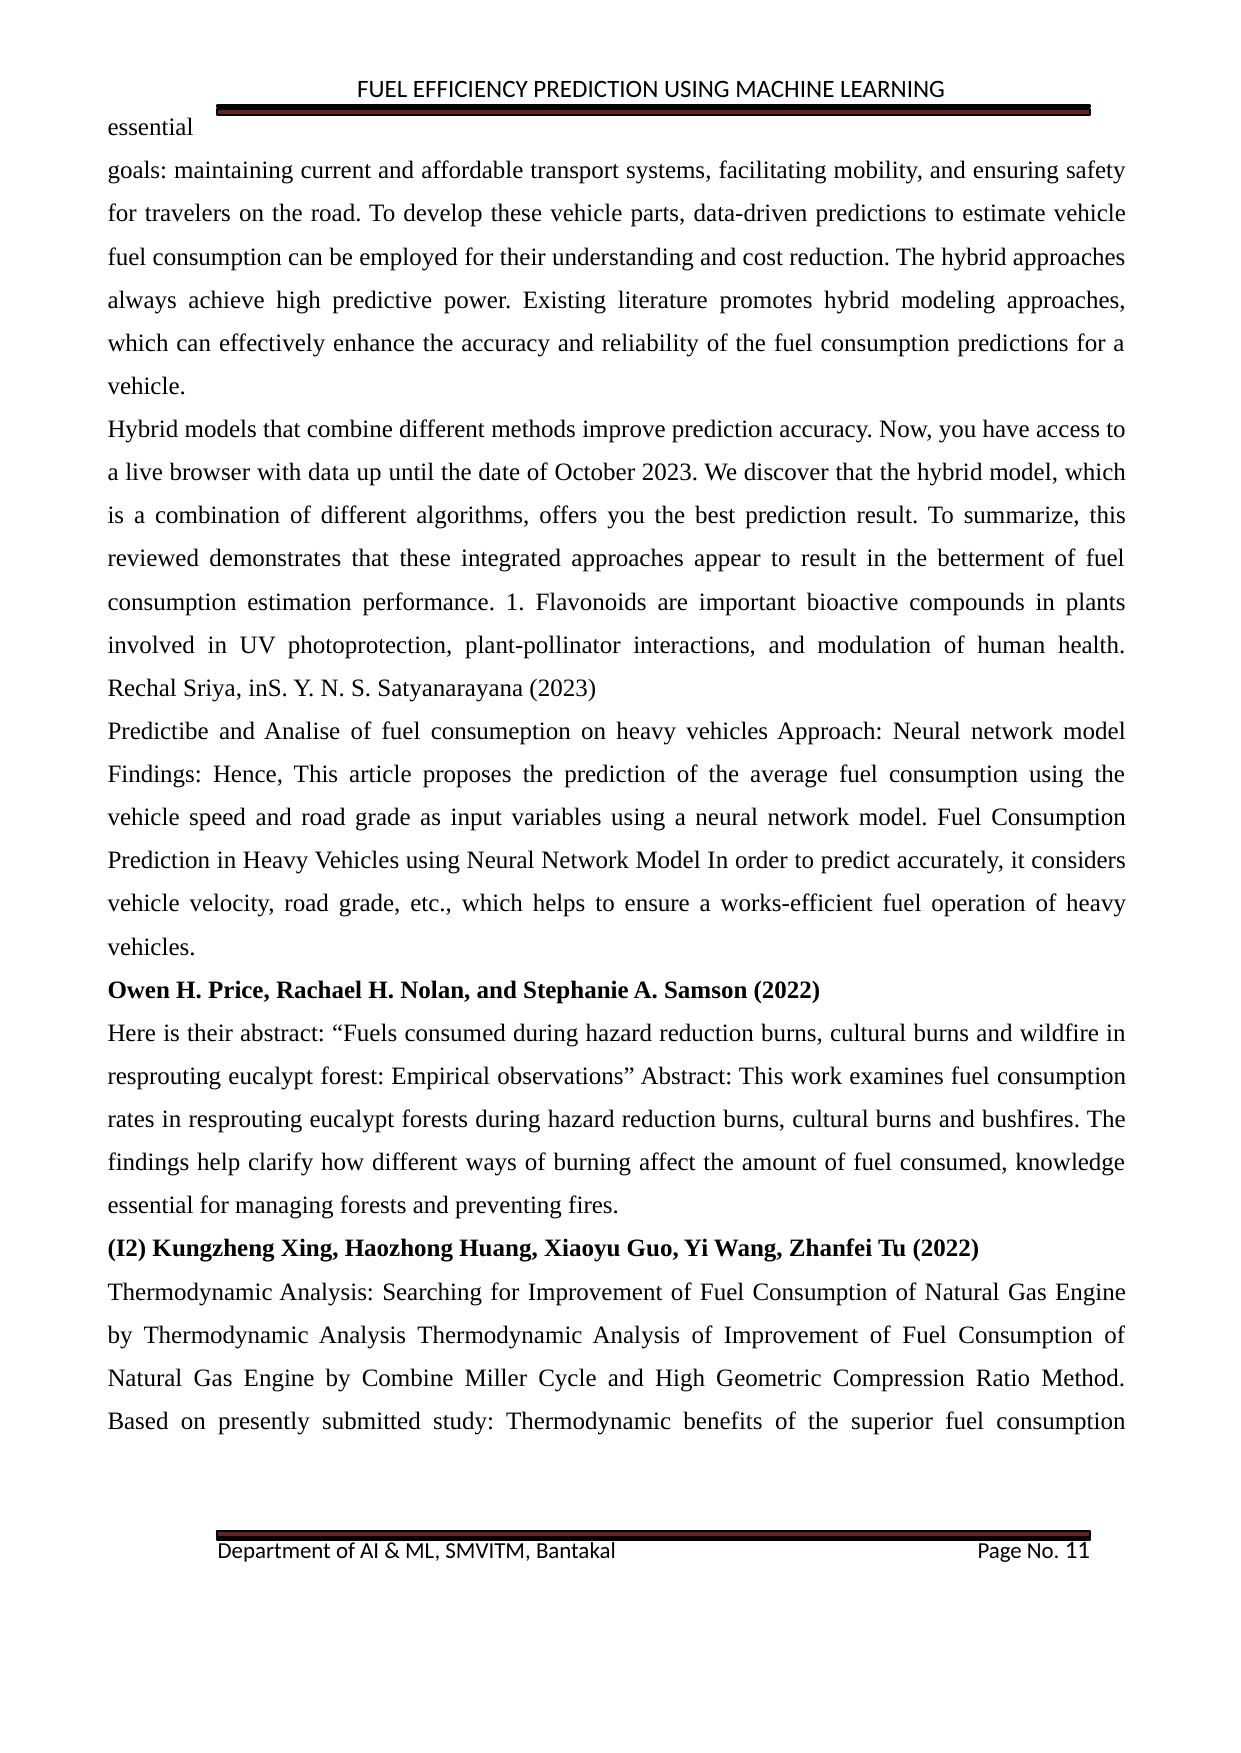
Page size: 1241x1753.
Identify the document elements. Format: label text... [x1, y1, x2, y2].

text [107, 112, 1127, 400]
text Hybrid models that combine different methods improve prediction accuracy. Now, you have access to a live browser with data up until the date of October 2023. We discover that the hybrid model, which is a combination of different algorithms, offers you the best prediction result. To summarize, this reviewed demonstrates that these integrated approaches appear to result in the betterment of fuel consumption estimation performance. 1. Flavonoids are important bioactive compounds in plants involved in UV photoprotection, plant-pollinator interactions, and modulation of human health. Rechal Sriya, inS. Y. N. S. Satyanarayana (2023) [107, 414, 1127, 702]
text Owen H. Price, Rachael H. Nolan, and Stephanie A. Samson (2022) [107, 975, 1127, 1003]
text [107, 1277, 1127, 1435]
text Predictibe and Analise of fuel consumeption on heavy vehicles Approach: Neural network model Findings: Hence, This article proposes the prediction of the average fuel consumption using the vehicle speed and road grade as input variables using a neural network model. Fuel Consumption Prediction in Heavy Vehicles using Neural Network Model In order to predict accurately, it considers vehicle velocity, road grade, etc., which helps to ensure a works-efficient fuel operation of heavy vehicles. [107, 716, 1127, 960]
text Here is their abstract: “Fuels consumed during hazard reduction burns, cultural burns and wildfire in resprouting eucalypt forest: Empirical observations” Abstract: This work examines fuel consumption rates in resprouting eucalypt forests during hazard reduction burns, cultural burns and bushfires. The findings help clarify how different ways of burning affect the amount of fuel consumed, knowledge essential for managing forests and preventing fires. [107, 1018, 1127, 1219]
text (I2) Kungzheng Xing, Haozhong Huang, Xiaoyu Guo, Yi Wang, Zhanfei Tu (2022) [107, 1233, 1127, 1262]
